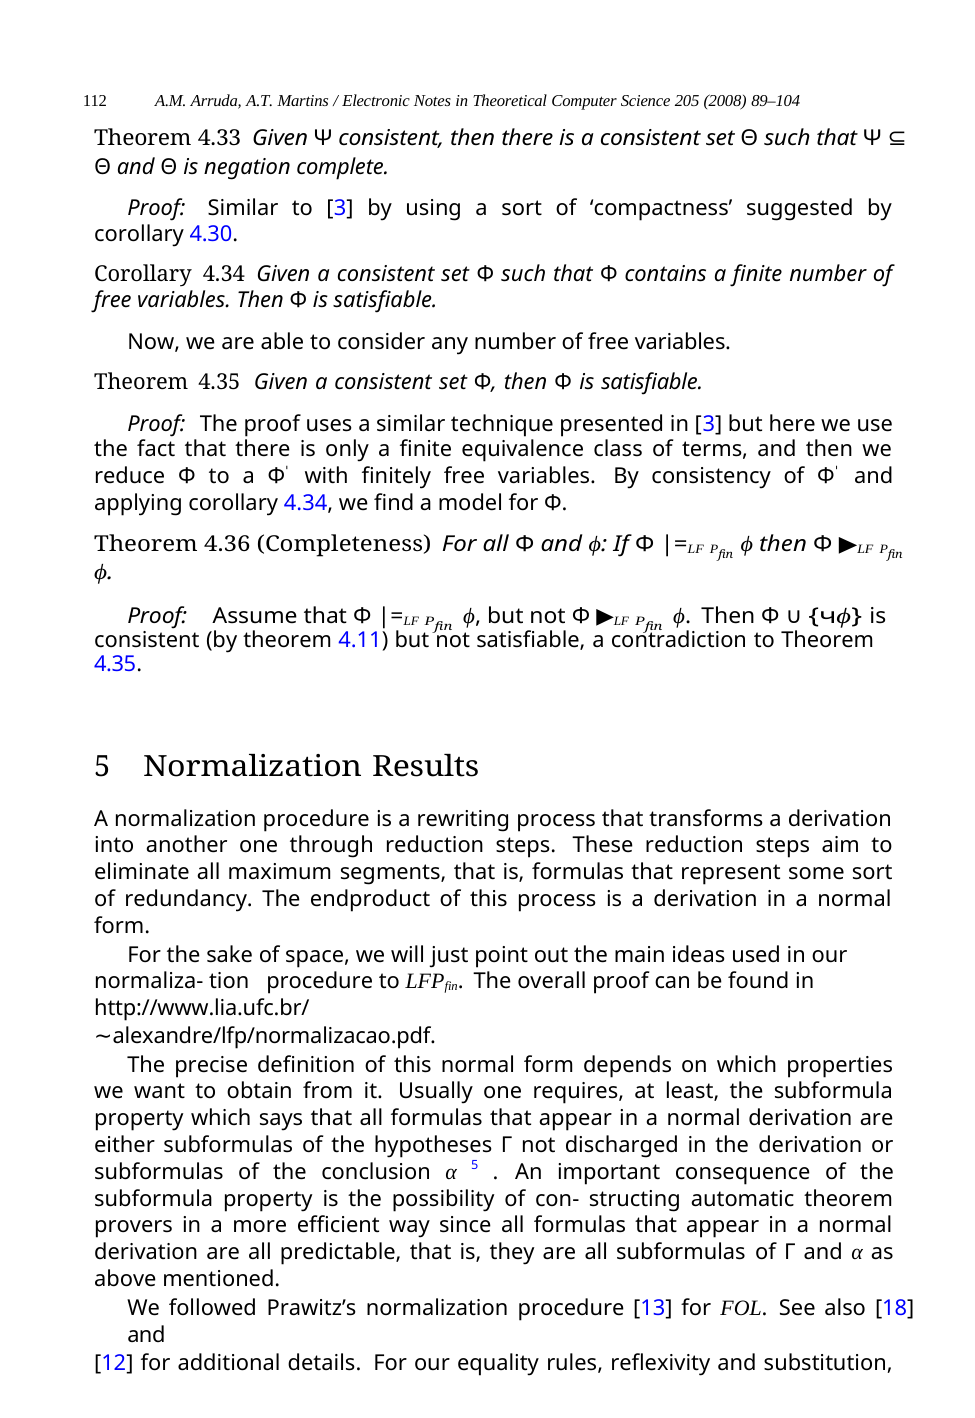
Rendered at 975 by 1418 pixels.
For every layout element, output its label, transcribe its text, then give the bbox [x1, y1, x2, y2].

text Proof: Assume that Φ |=LF Pfin ϕ, but not Φ ▶LF Pfin ϕ. Then Φ ∪ {чϕ} is consistent (by theorem 4.11) but not satisfiable, a contradiction to Theorem 4.35. [94, 601, 893, 678]
text A normalization procedure is a rewriting process that transforms a derivation into another one through reduction steps. These reduction steps aim to eliminate all maximum segments, that is, formulas that represent some sort of redundancy. The endproduct of this process is a derivation in a normal form. [94, 805, 893, 939]
text ϕ. [94, 557, 914, 585]
text Now, we are able to consider any number of free variables. [127, 326, 914, 356]
subtitle Normalization Results [94, 745, 914, 785]
text Corollary 4.34 Given a consistent set Φ such that Φ contains a ﬁnite number of free variables. Then Φ is satisﬁable. [94, 261, 893, 313]
text Theorem 4.35 Given a consistent set Φ, then Φ is satisﬁable. [94, 366, 914, 395]
text We followed Prawitz’s normalization procedure [13] for FOL. See also [18] and [127, 1293, 914, 1348]
text For the sake of space, we will just point out the main ideas used in our normaliza- tion procedure to LFPfin. The overall proof can be found in http://www.lia.ufc.br/ [94, 941, 914, 1021]
text Theorem 4.36 (Completeness) For all Φ and ϕ: If Φ |=LF Pfin ϕ then Φ ▶LF Pfin [94, 527, 914, 557]
text The precise definition of this normal form depends on which properties we want to obtain from it. Usually one requires, at least, the subformula property which says that all formulas that appear in a normal derivation are either subformulas of the hypotheses Γ not discharged in the derivation or subformulas of the conclusion α 5 . An important consequence of the subformula property is the possibility of con- structing automatic theorem provers in a more efficient way since all formulas that appear in a normal derivation are all predictable, that is, they are all subformulas of Γ and α as above mentioned. [94, 1051, 893, 1293]
text Proof: Similar to [3] by using a sort of ‘compactness’ suggested by corollary 4.30. [94, 194, 892, 248]
text Proof: The proof uses a similar technique presented in [3] but here we use the fact that there is only a finite equivalence class of terms, and then we reduce Φ to a Φ' with finitely free variables. By consistency of Φ' and applying corollary 4.34, we find a model for Φ. [94, 409, 893, 517]
text Θ and Θ is negation complete. [94, 151, 914, 180]
text Theorem 4.33 Given Ψ consistent, then there is a consistent set Θ such that Ψ ⊆ [94, 122, 914, 151]
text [94, 1349, 893, 1376]
text ∼alexandre/lfp/normalizacao.pdf. [94, 1021, 914, 1049]
